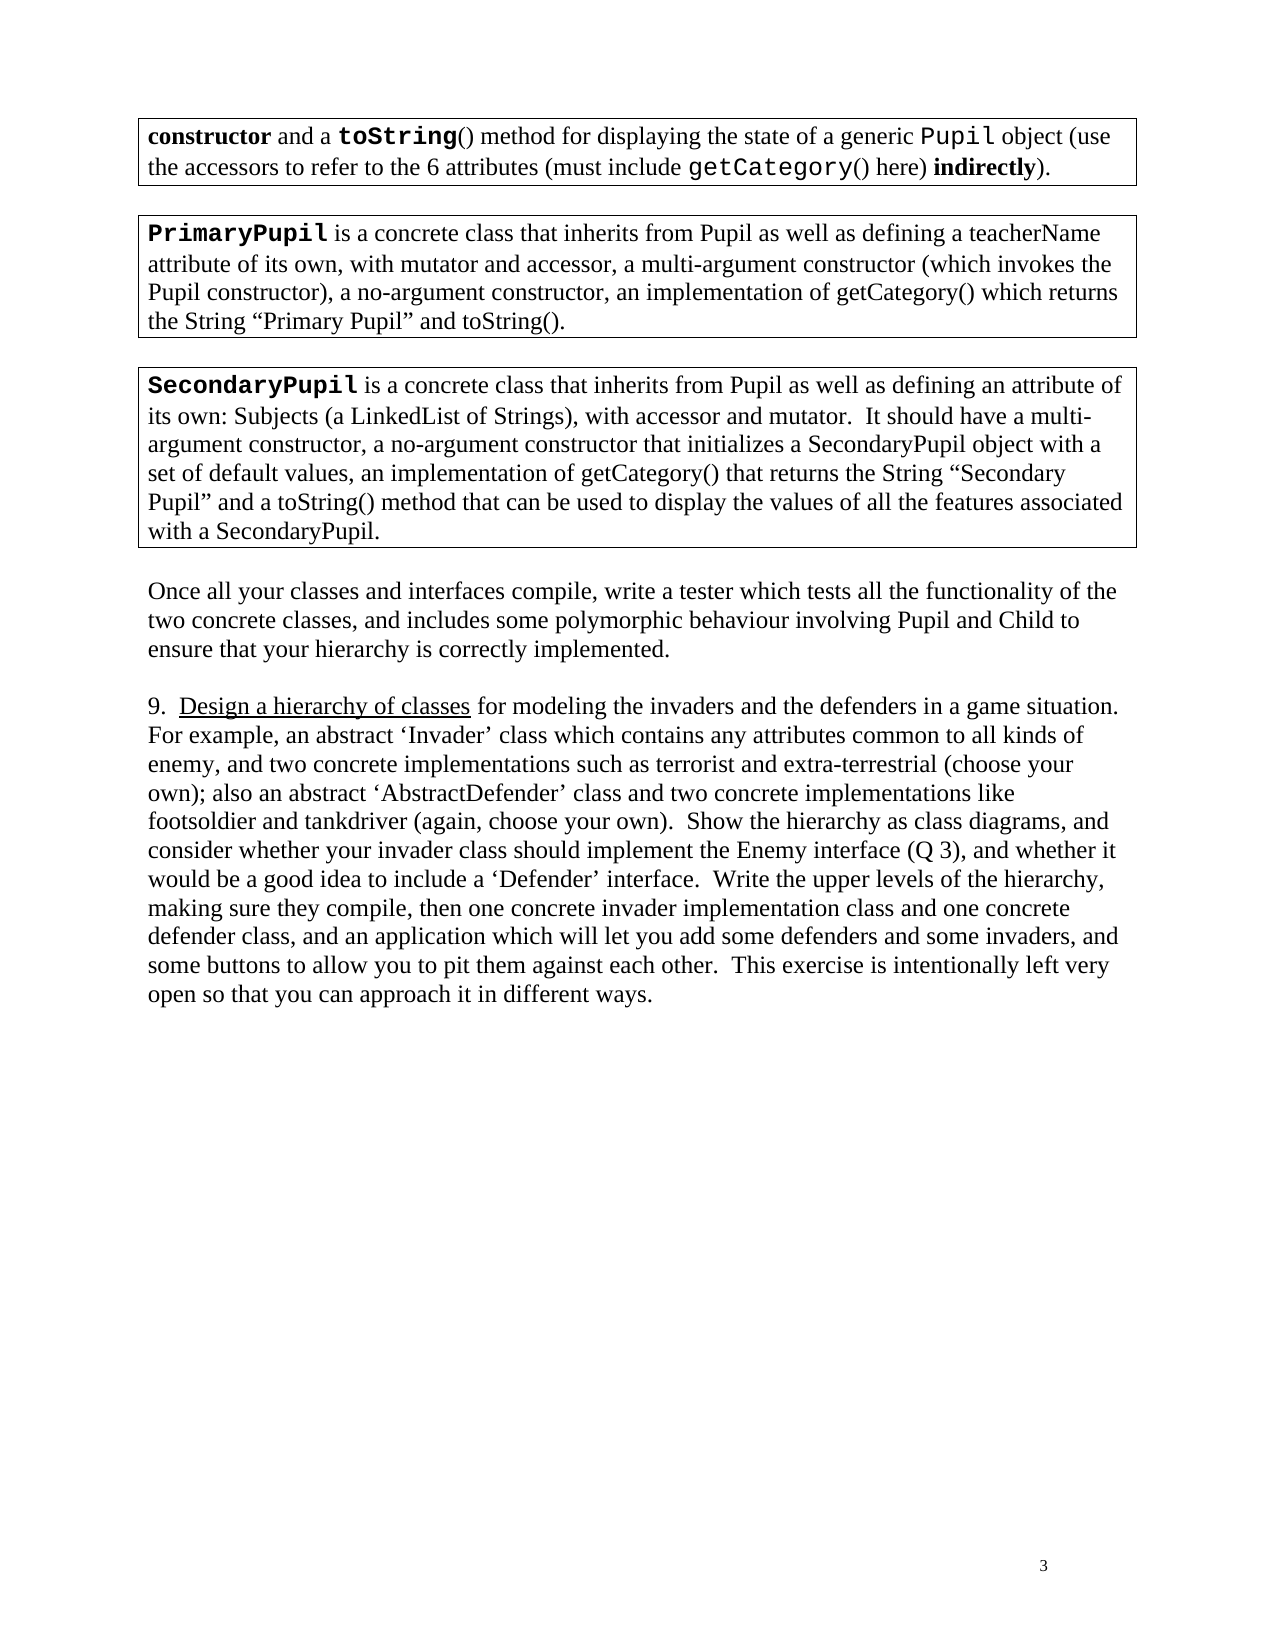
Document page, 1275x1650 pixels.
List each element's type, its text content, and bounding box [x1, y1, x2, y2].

text SecondaryPupil is a concrete class that inherits from Pupil as well as defining an attribute of its own: Subjects (a LinkedList of Strings), with accessor and mutator. It should have a multi-argument constructor, a no-argument constructor that initializes a SecondaryPupil object with a set of default values, an implementation of getCategory() that returns the String “Secondary Pupil” and a toString() method that can be used to display the values of all the features associated with a SecondaryPupil. [139, 368, 1136, 547]
text PrimaryPupil is a concrete class that inherits from Pupil as well as defining a teacherName attribute of its own, with mutator and accessor, a multi-argument constructor (which invokes the Pupil constructor), a no-argument constructor, an implementation of getCategory() which returns the String “Primary Pupil” and toString(). [139, 216, 1136, 337]
text Once all your classes and interfaces compile, write a tester which tests all the functionality of the two concrete classes, and includes some polymorphic behaviour involving Pupil and Child to ensure that your hierarchy is correctly implemented. [148, 576, 1127, 663]
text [139, 119, 1136, 185]
text 9. Design a hierarchy of classes for modeling the invaders and the defenders in a game situation. For example, an abstract ‘Invader’ class which contains any attributes common to all kinds of enemy, and two concrete implementations such as terrorist and extra-terrestrial (choose your own); also an abstract ‘AbstractDefender’ class and two concrete implementations like footsoldier and tankdriver (again, choose your own). Show the hierarchy as class diagrams, and consider whether your invader class should implement the Enemy interface (Q 3), and whether it would be a good idea to include a ‘Defender’ interface. Write the upper levels of the hierarchy, making sure they compile, then one concrete invader implementation class and one concrete defender class, and an application which will let you add some defenders and some invaders, and some buttons to allow you to pit them against each other. This exercise is intentionally left very open so that you can approach it in different ways. [148, 691, 1127, 1008]
